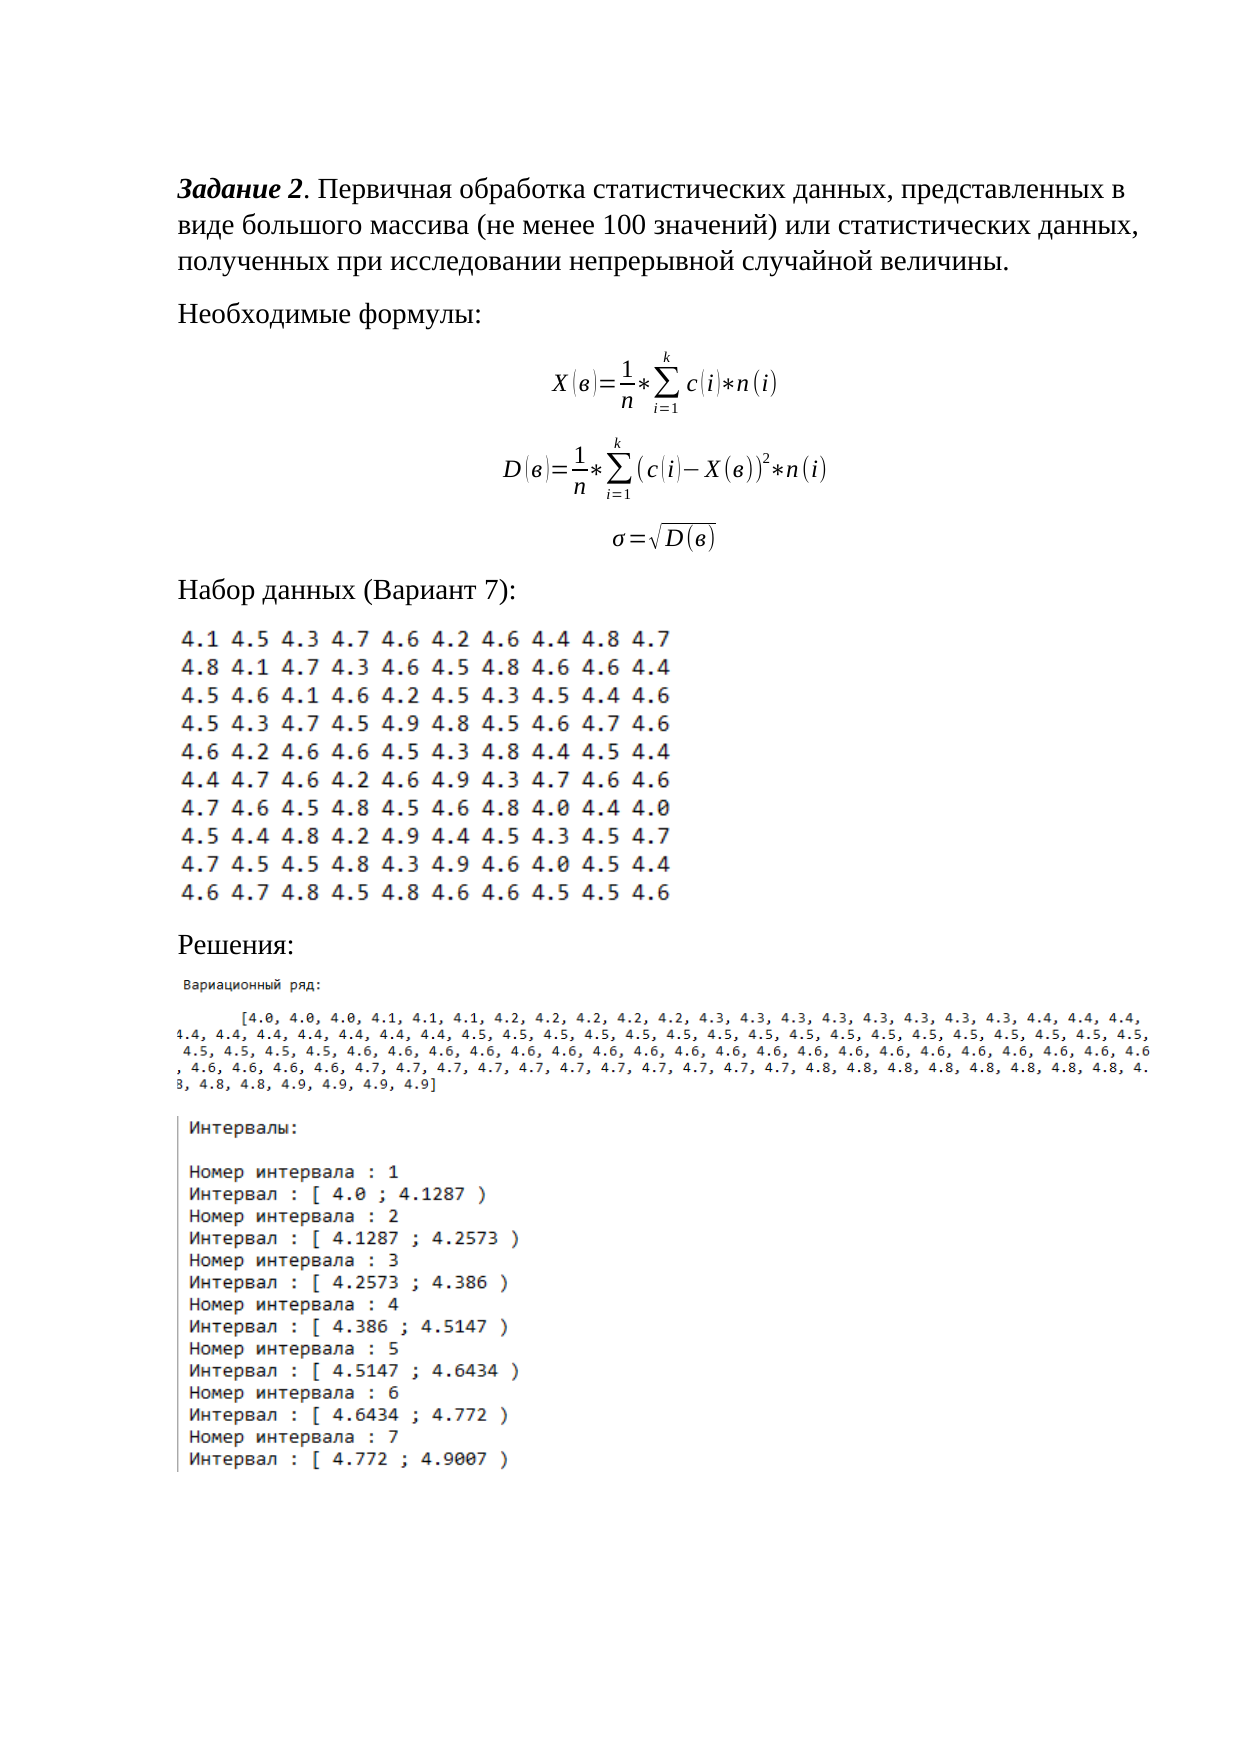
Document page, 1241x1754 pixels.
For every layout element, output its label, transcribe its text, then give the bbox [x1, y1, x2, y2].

picture [177, 625, 684, 908]
picture [177, 979, 1152, 1098]
picture [177, 1116, 529, 1472]
text Набор данных (Вариант 7): [177, 572, 1152, 606]
text Решения: [177, 927, 1152, 960]
text Задание 2. Первичная обработка статистических данных, представленных в виде большого массива (не менее 100 значений) или статистических данных, полученных при исследовании непрерывной случайной величины. [177, 171, 1152, 277]
text Необходимые формулы: [177, 296, 1152, 329]
